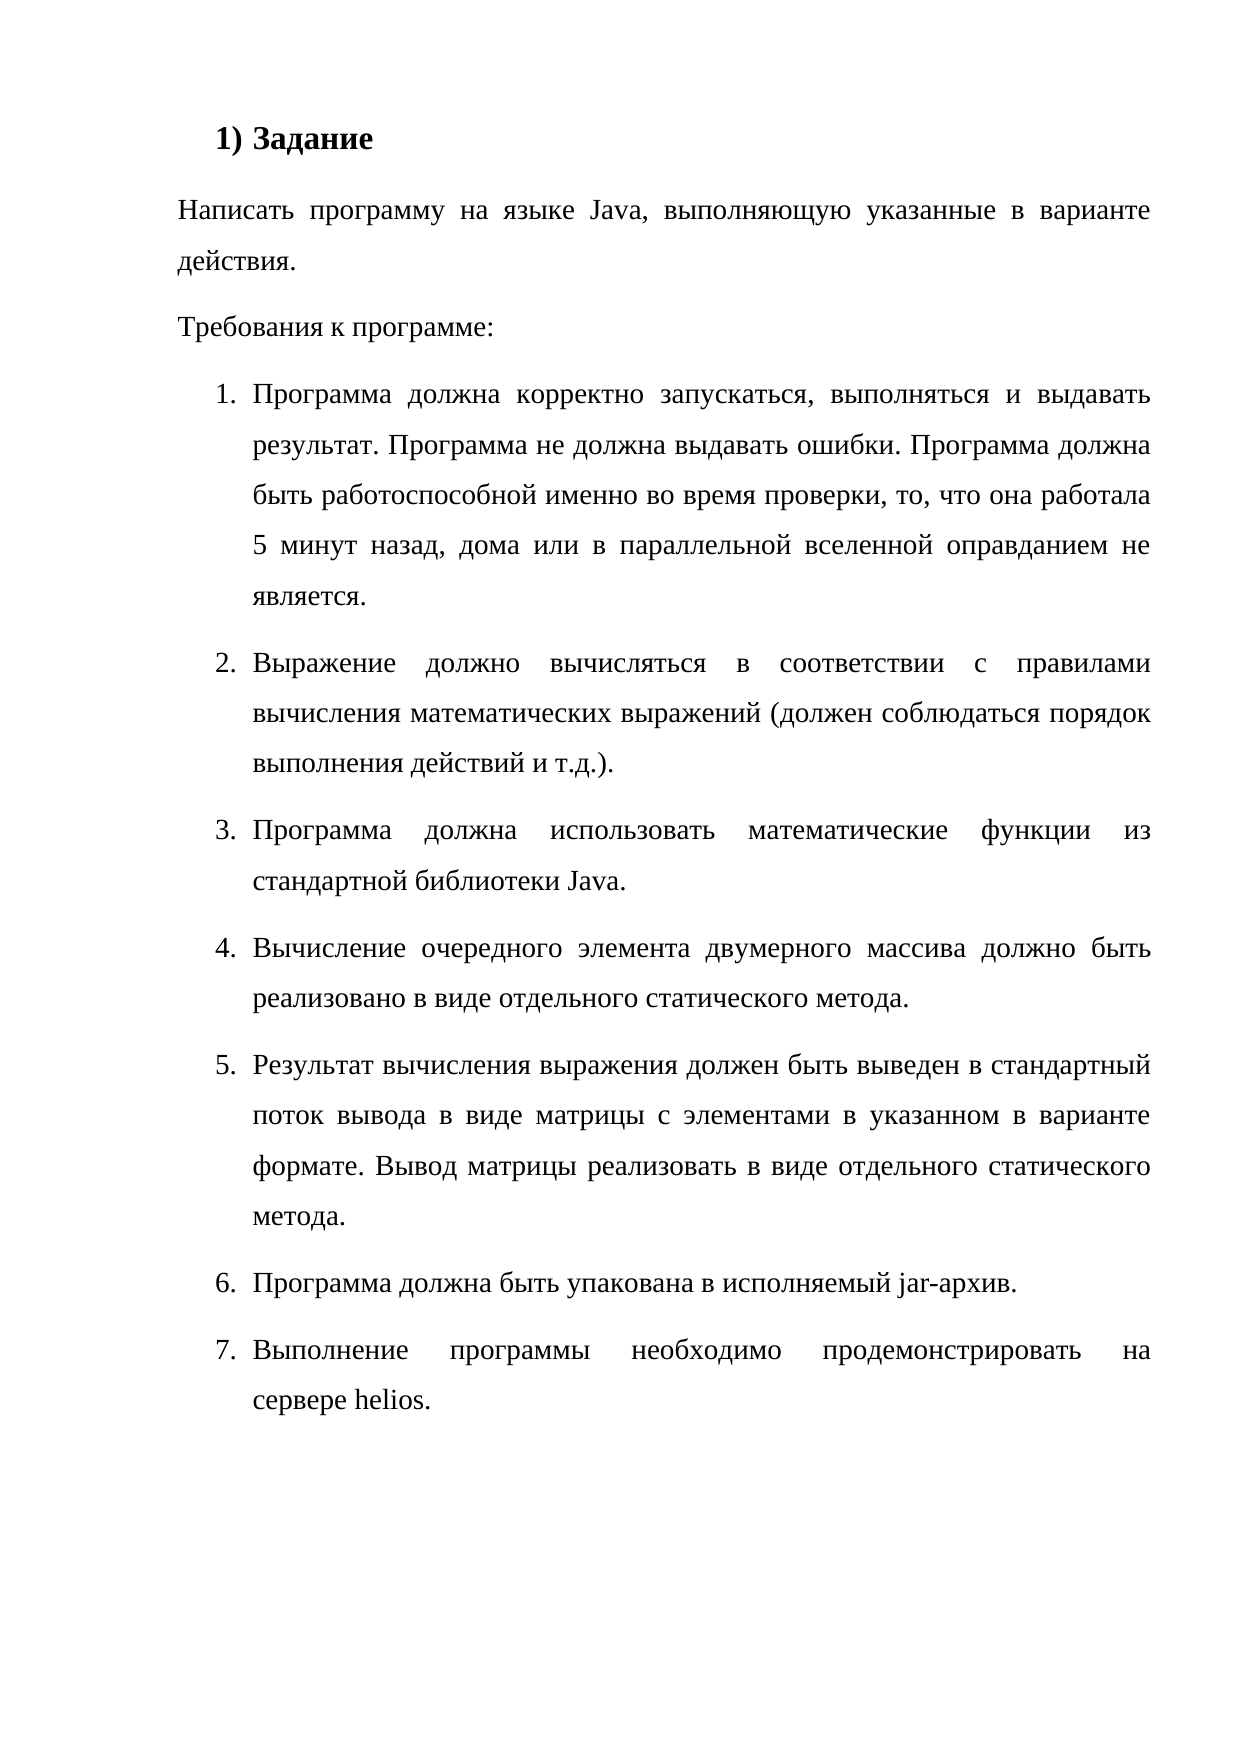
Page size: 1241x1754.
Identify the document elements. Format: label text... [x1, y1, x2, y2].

list Результат вычисления выражения должен быть выведен в стандартный поток вывода в виде матрицы с элементами в указанном в варианте формате. Вывод матрицы реализовать в виде отдельного статического метода. [215, 1047, 1152, 1231]
list Задание [215, 118, 1152, 156]
text Требования к программе: [177, 309, 1152, 343]
text Написать программу на языке Java, выполняющую указанные в варианте действия. [177, 192, 1152, 276]
list Программа должна использовать математические функции из стандартной библиотеки Java. [215, 812, 1152, 896]
list Программа должна быть упакована в исполняемый jar-архив. [215, 1265, 1152, 1298]
list Программа должна корректно запускаться, выполняться и выдавать результат. Программа не должна выдавать ошибки. Программа должна быть работоспособной именно во время проверки, то, что она работала 5 минут назад, дома или в параллельной вселенной оправданием не является. [215, 377, 1152, 611]
list Выражение должно вычисляться в соответствии с правилами вычисления математических выражений (должен соблюдаться порядок выполнения действий и т.д.). [215, 645, 1152, 779]
list Вычисление очередного элемента двумерного массива должно быть реализовано в виде отдельного статического метода. [215, 930, 1152, 1013]
list Выполнение программы необходимо продемонстрировать на сервере helios. [215, 1332, 1152, 1416]
